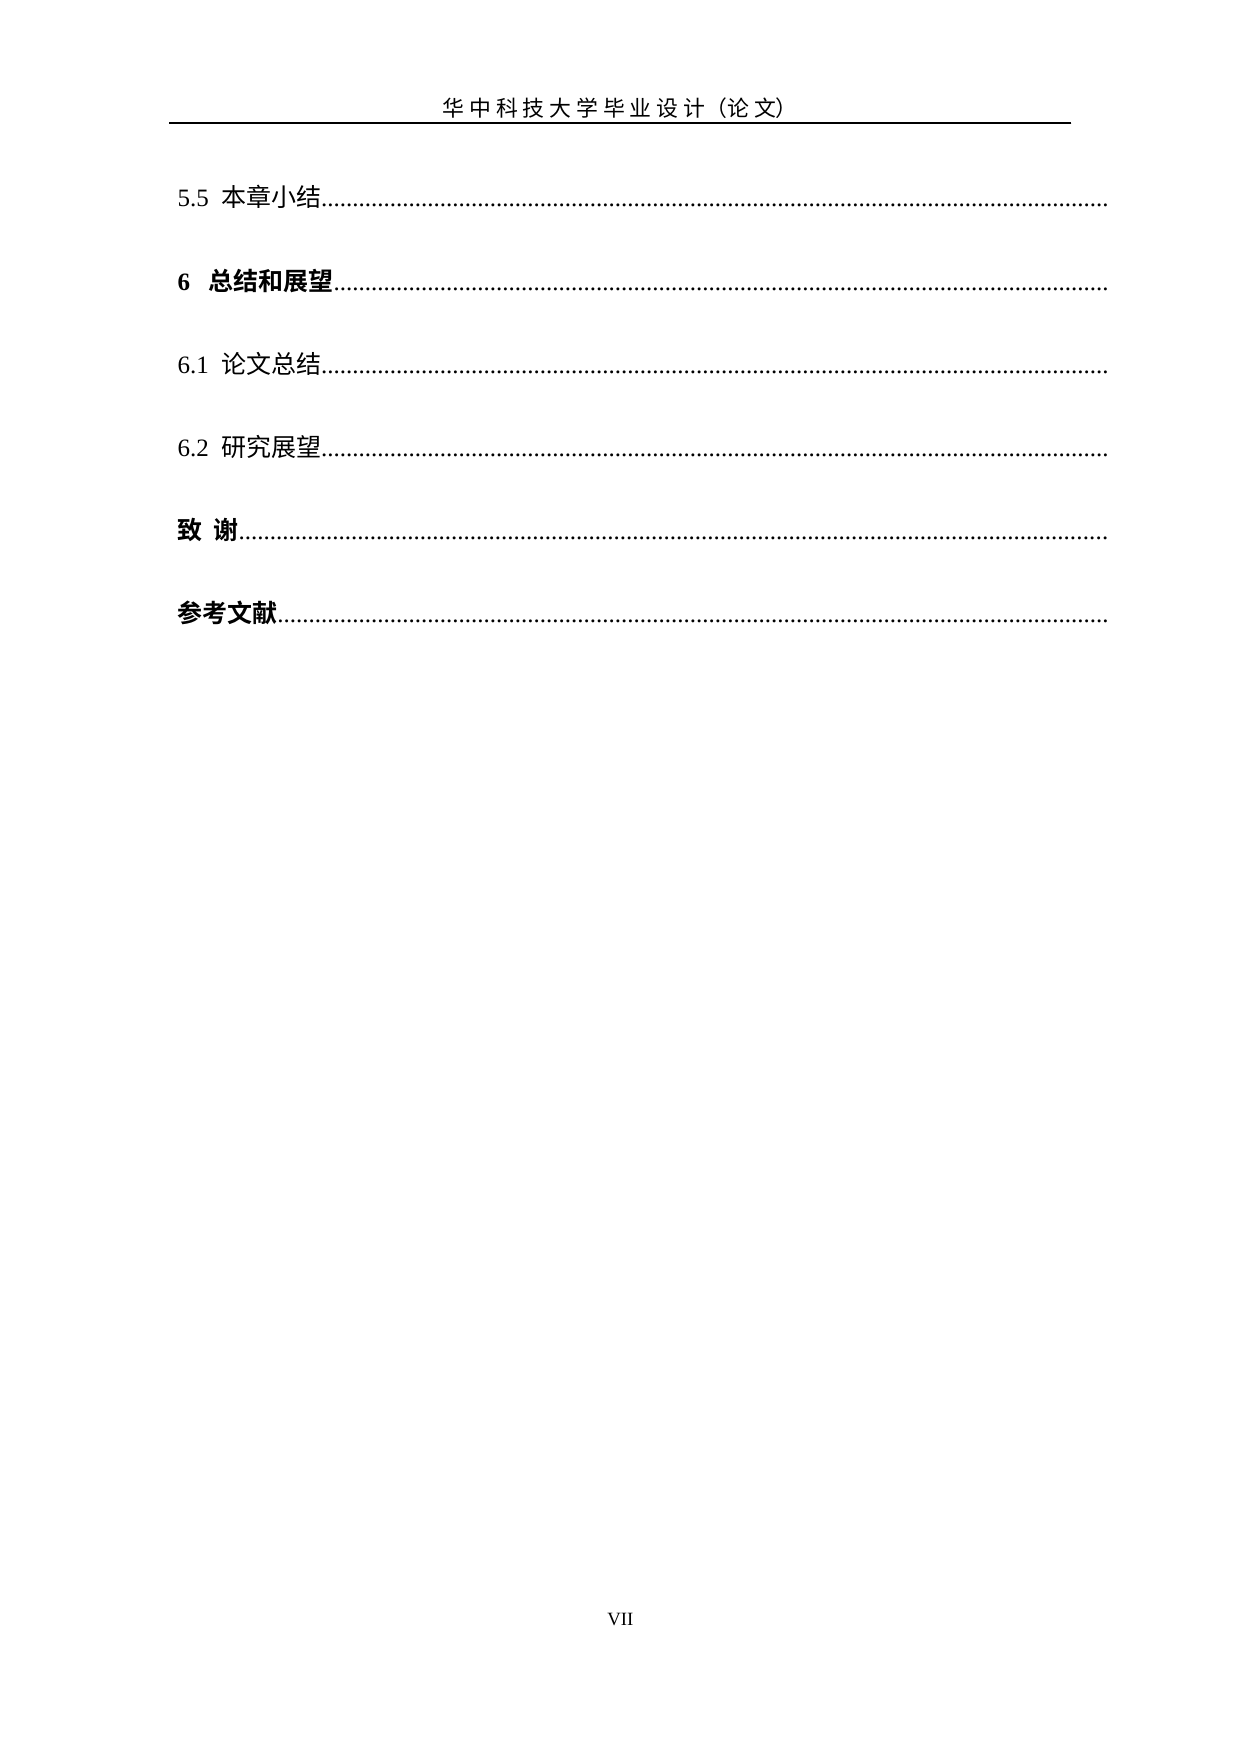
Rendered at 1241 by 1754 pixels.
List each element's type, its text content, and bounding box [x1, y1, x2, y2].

text 参考文献 30 [177, 579, 1063, 644]
text 6 总结和展望 27 [177, 247, 1063, 312]
text 6.1 论文总结 27 [177, 330, 1063, 395]
text 致 谢 29 [177, 496, 1063, 561]
text 5.5 本章小结 26 [177, 163, 1063, 228]
text 6.2 研究展望 27 [177, 413, 1063, 478]
